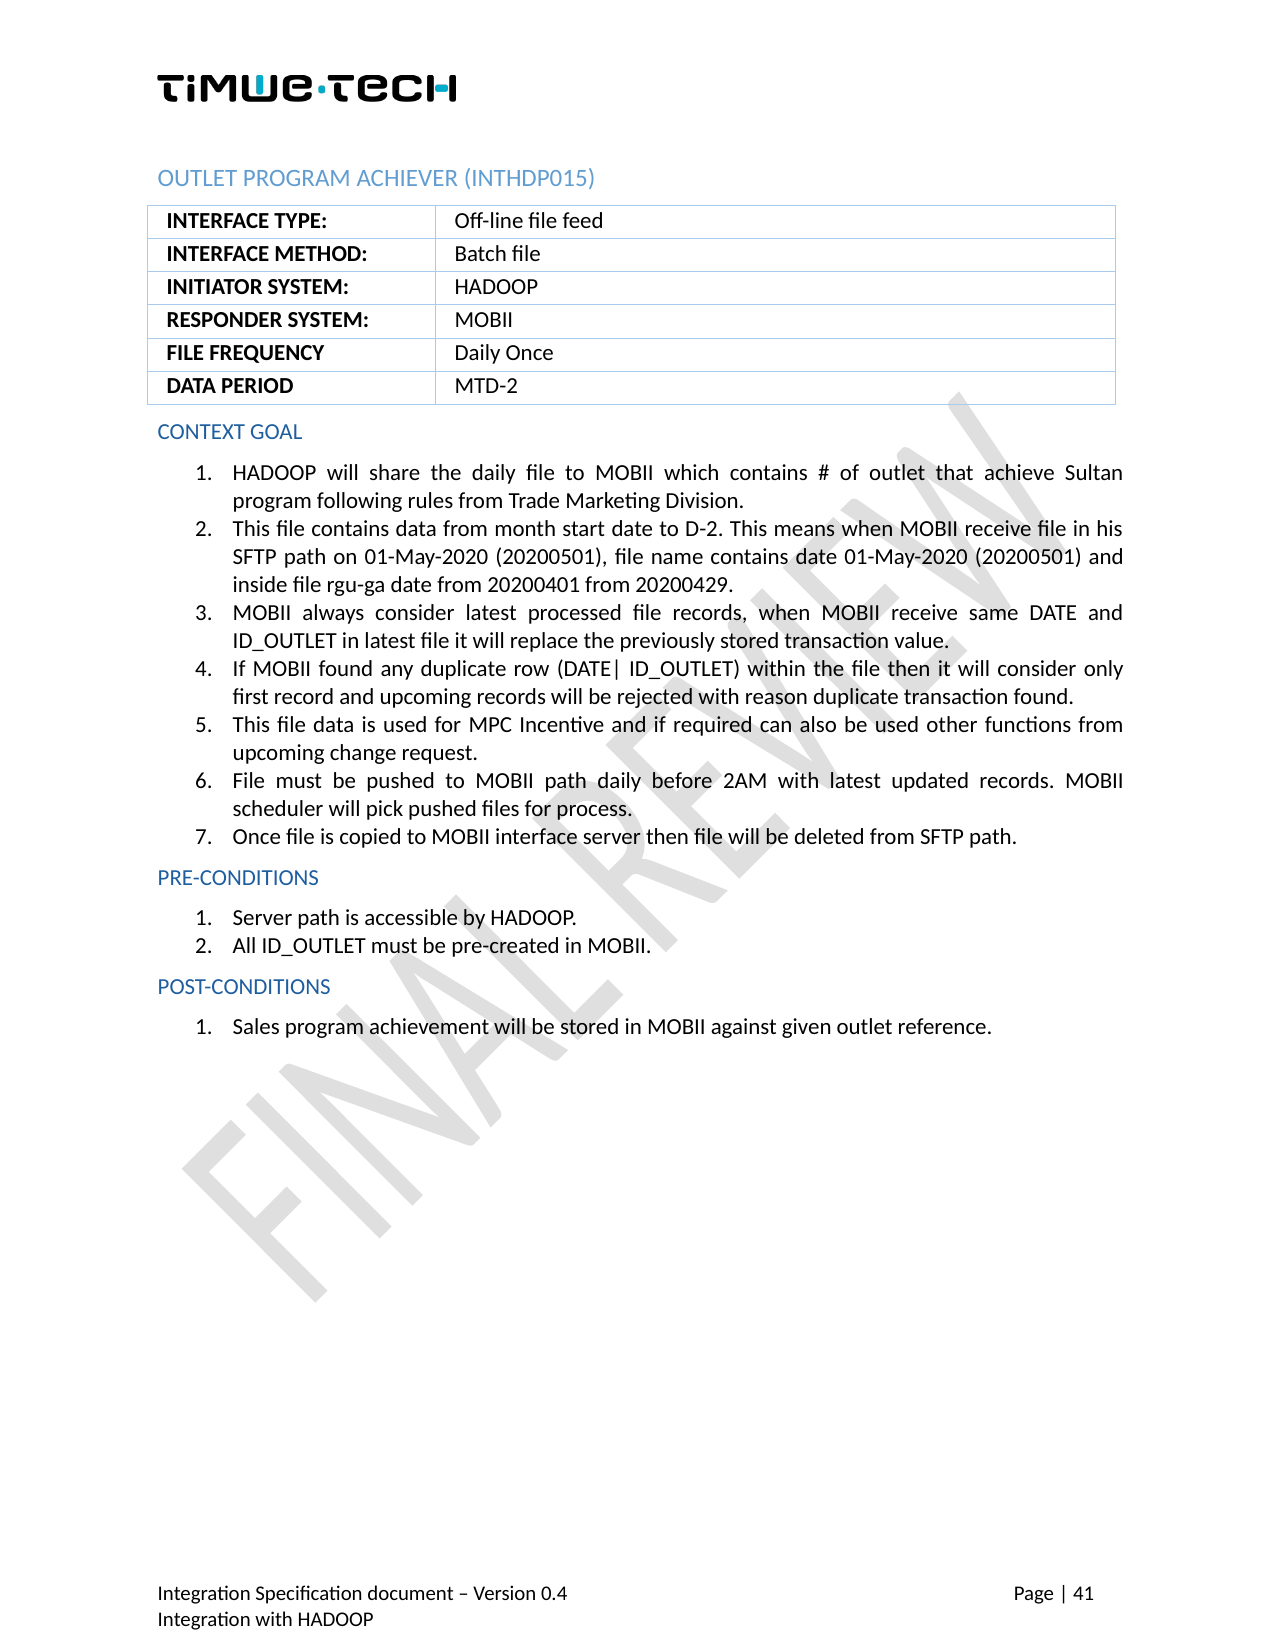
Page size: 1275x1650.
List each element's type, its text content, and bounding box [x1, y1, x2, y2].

table_cell FILE FREQUENCY [148, 339, 435, 371]
table_header INTERFACE TYPE: [148, 206, 435, 238]
table_cell RESPONDER SYSTEM: [148, 305, 435, 337]
list Server path is accessible by HADOOP. [195, 903, 1117, 931]
list MOBII always consider latest processed file records, when MOBII receive same DATE and ID_OUTLET in latest file it will replace the previously stored transaction value. [195, 598, 1125, 654]
table_cell Batch file [436, 239, 1115, 271]
list File must be pushed to MOBII path daily before 2AM with latest updated records. MOBII scheduler will pick pushed files for process. [195, 766, 1125, 822]
table_cell INTERFACE METHOD: [148, 239, 435, 271]
table_cell HADOOP [436, 272, 1115, 304]
table_cell MTD-2 [436, 372, 1115, 404]
subtitle Pre-conditions [157, 863, 1117, 891]
subtitle OUTLET PROGRAM ACHIEVER (INTHDP015) [157, 162, 1117, 193]
subtitle Context goal [157, 417, 1117, 445]
table_header Off-line file feed [436, 206, 1115, 238]
list If MOBII found any duplicate row (DATE| ID_OUTLET) within the file then it will consider only first record and upcoming records will be rejected with reason duplicate transaction found. [195, 654, 1125, 710]
list This file contains data from month start date to D-2. This means when MOBII receive file in his SFTP path on 01-May-2020 (20200501), file name contains date 01-May-2020 (20200501) and inside file rgu-ga date from 20200401 from 20200429. [195, 514, 1125, 598]
list All ID_OUTLET must be pre-created in MOBII. [195, 931, 1117, 959]
subtitle Post-conditions [157, 972, 1117, 1000]
list Once file is copied to MOBII interface server then file will be deleted from SFTP path. [195, 822, 1125, 850]
picture [157, 75, 456, 102]
list This file data is used for MPC Incentive and if required can also be used other functions from upcoming change request. [195, 710, 1125, 766]
table_cell MOBII [436, 305, 1115, 337]
table_cell INITIATOR SYSTEM: [148, 272, 435, 304]
table_cell DATA PERIOD [148, 372, 435, 404]
list Sales program achievement will be stored in MOBII against given outlet reference. [195, 1012, 1117, 1040]
list HADOOP will share the daily file to MOBII which contains # of outlet that achieve Sultan program following rules from Trade Marketing Division. [195, 458, 1125, 514]
table_cell Daily Once [436, 339, 1115, 371]
